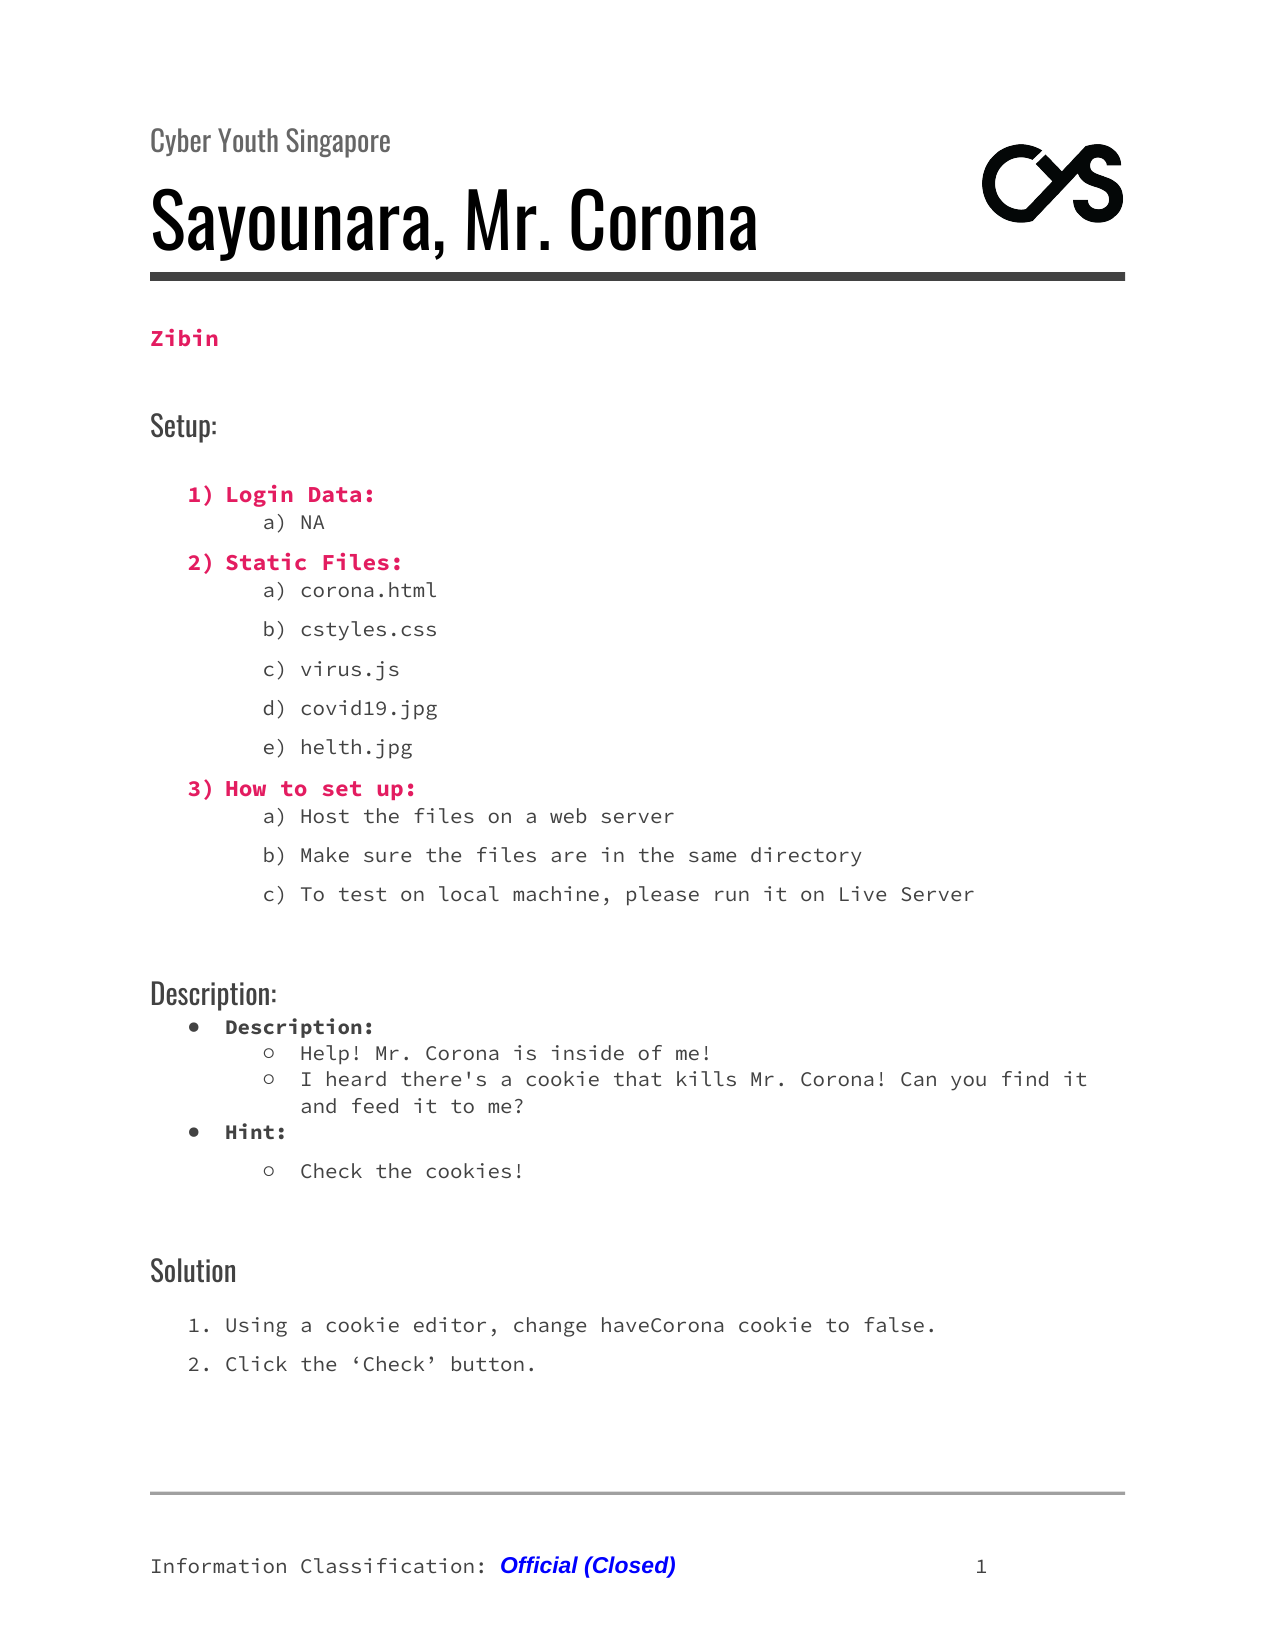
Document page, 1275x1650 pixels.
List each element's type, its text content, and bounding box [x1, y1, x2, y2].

subtitle Login Data: [187, 480, 1125, 508]
subtitle How to set up: [187, 774, 1125, 802]
subtitle Description: [150, 971, 1125, 1014]
list Description: [187, 1014, 1125, 1040]
list virus.js [262, 656, 1125, 682]
list cstyles.css [262, 616, 1125, 642]
list Help! Mr. Corona is inside of me! [262, 1040, 1125, 1066]
list Make sure the files are in the same directory [262, 842, 1125, 868]
list I heard there's a cookie that kills Mr. Corona! Can you find it and feed it to me? [262, 1066, 1125, 1119]
subtitle Static Files: [187, 548, 1125, 577]
subtitle Solution [150, 1248, 1125, 1291]
subtitle Setup: [150, 403, 1125, 446]
list Host the files on a web server [262, 802, 1125, 829]
list covid19.jpg [262, 695, 1125, 721]
list Check the cookies! [262, 1158, 1125, 1184]
picture [150, 272, 1125, 281]
list Using a cookie editor, change haveCorona cookie to false. [187, 1312, 1125, 1338]
list To test on local machine, please run it on Live Server [262, 881, 1125, 907]
list helth.jpg [262, 734, 1125, 761]
title Sayounara, Mr. Corona [150, 161, 1125, 272]
subtitle Zibin [150, 324, 1125, 353]
picture [981, 144, 1125, 224]
list corona.html [262, 577, 1125, 603]
list NA [262, 508, 1125, 535]
list Click the ‘Check’ button. [187, 1351, 1125, 1377]
list Hint: [187, 1119, 1125, 1145]
text Cyber Youth Singapore [150, 118, 1125, 161]
